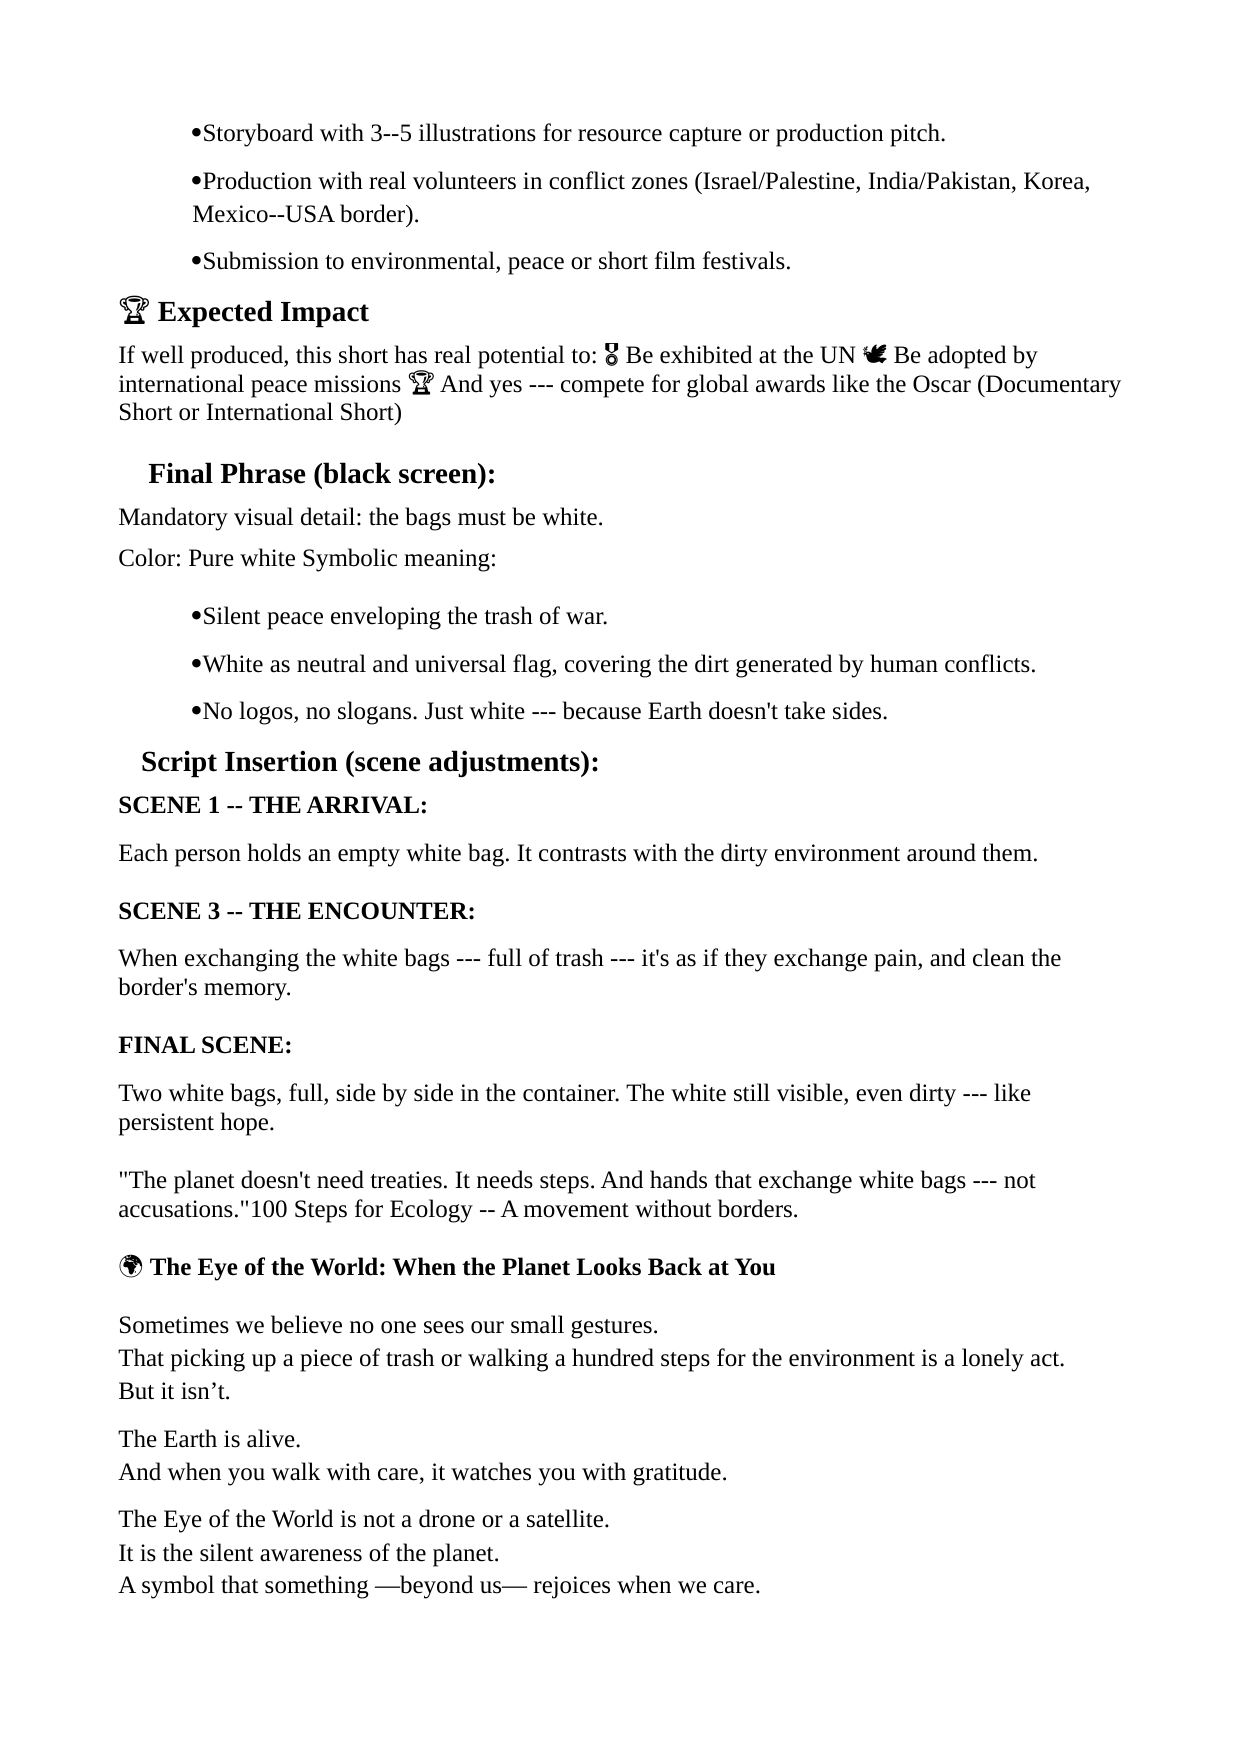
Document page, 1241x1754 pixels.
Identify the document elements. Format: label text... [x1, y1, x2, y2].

list Production with real volunteers in conflict zones (Israel/Palestine, India/Pakistan, Korea, Mexico--USA border). [192, 166, 1122, 227]
text The Earth is alive. And when you walk with care, it watches you with gratitude. [118, 1424, 1122, 1486]
text SCENE 1 -- THE ARRIVAL: [118, 790, 1122, 819]
subtitle 🌍 The Eye of the World: When the Planet Looks Back at You [118, 1252, 1122, 1281]
text If well produced, this short has real potential to: 🎖️ Be exhibited at the UN 🕊️ Be adopted by international peace missions 🏆 And yes --- compete for global awards like the Oscar (Documentary Short or International Short) [118, 340, 1122, 426]
text Two white bags, full, side by side in the container. The white still visible, even dirty --- like persistent hope. [118, 1078, 1122, 1136]
text Color: Pure white Symbolic meaning: [118, 543, 1122, 572]
text SCENE 3 -- THE ENCOUNTER: [118, 896, 1122, 925]
list White as neutral and universal flag, covering the dirt generated by human conflicts. [192, 649, 1122, 678]
text When exchanging the white bags --- full of trash --- it's as if they exchange pain, and clean the border's memory. [118, 943, 1122, 1001]
subtitle Mandatory visual detail: the bags must be white. [118, 502, 1122, 531]
text FINAL SCENE: [118, 1031, 1122, 1059]
list No logos, no slogans. Just white --- because Earth doesn't take sides. [192, 696, 1122, 725]
text The Eye of the World is not a drone or a satellite. It is the silent awareness of the planet. A symbol that something —beyond us— rejoices when we care. [118, 1504, 1122, 1599]
list Submission to environmental, peace or short film festivals. [192, 246, 1122, 275]
text "The planet doesn't need treaties. It needs steps. And hands that exchange white bags --- not accusations."100 Steps for Ecology -- A movement without borders. [118, 1165, 1122, 1223]
text Sometimes we believe no one sees our small gestures. That picking up a piece of trash or walking a hundred steps for the environment is a lonely act. But it isn’t. [118, 1310, 1122, 1405]
text Each person holds an empty white bag. It contrasts with the dirty environment around them. [118, 838, 1122, 866]
list Silent peace enveloping the trash of war. [192, 601, 1122, 630]
subtitle 📍Script Insertion (scene adjustments): [118, 744, 1122, 778]
subtitle 🏆 Expected Impact [118, 294, 1122, 327]
list Storyboard with 3--5 illustrations for resource capture or production pitch. [192, 118, 1122, 147]
subtitle ✨ Final Phrase (black screen): [118, 456, 1122, 489]
